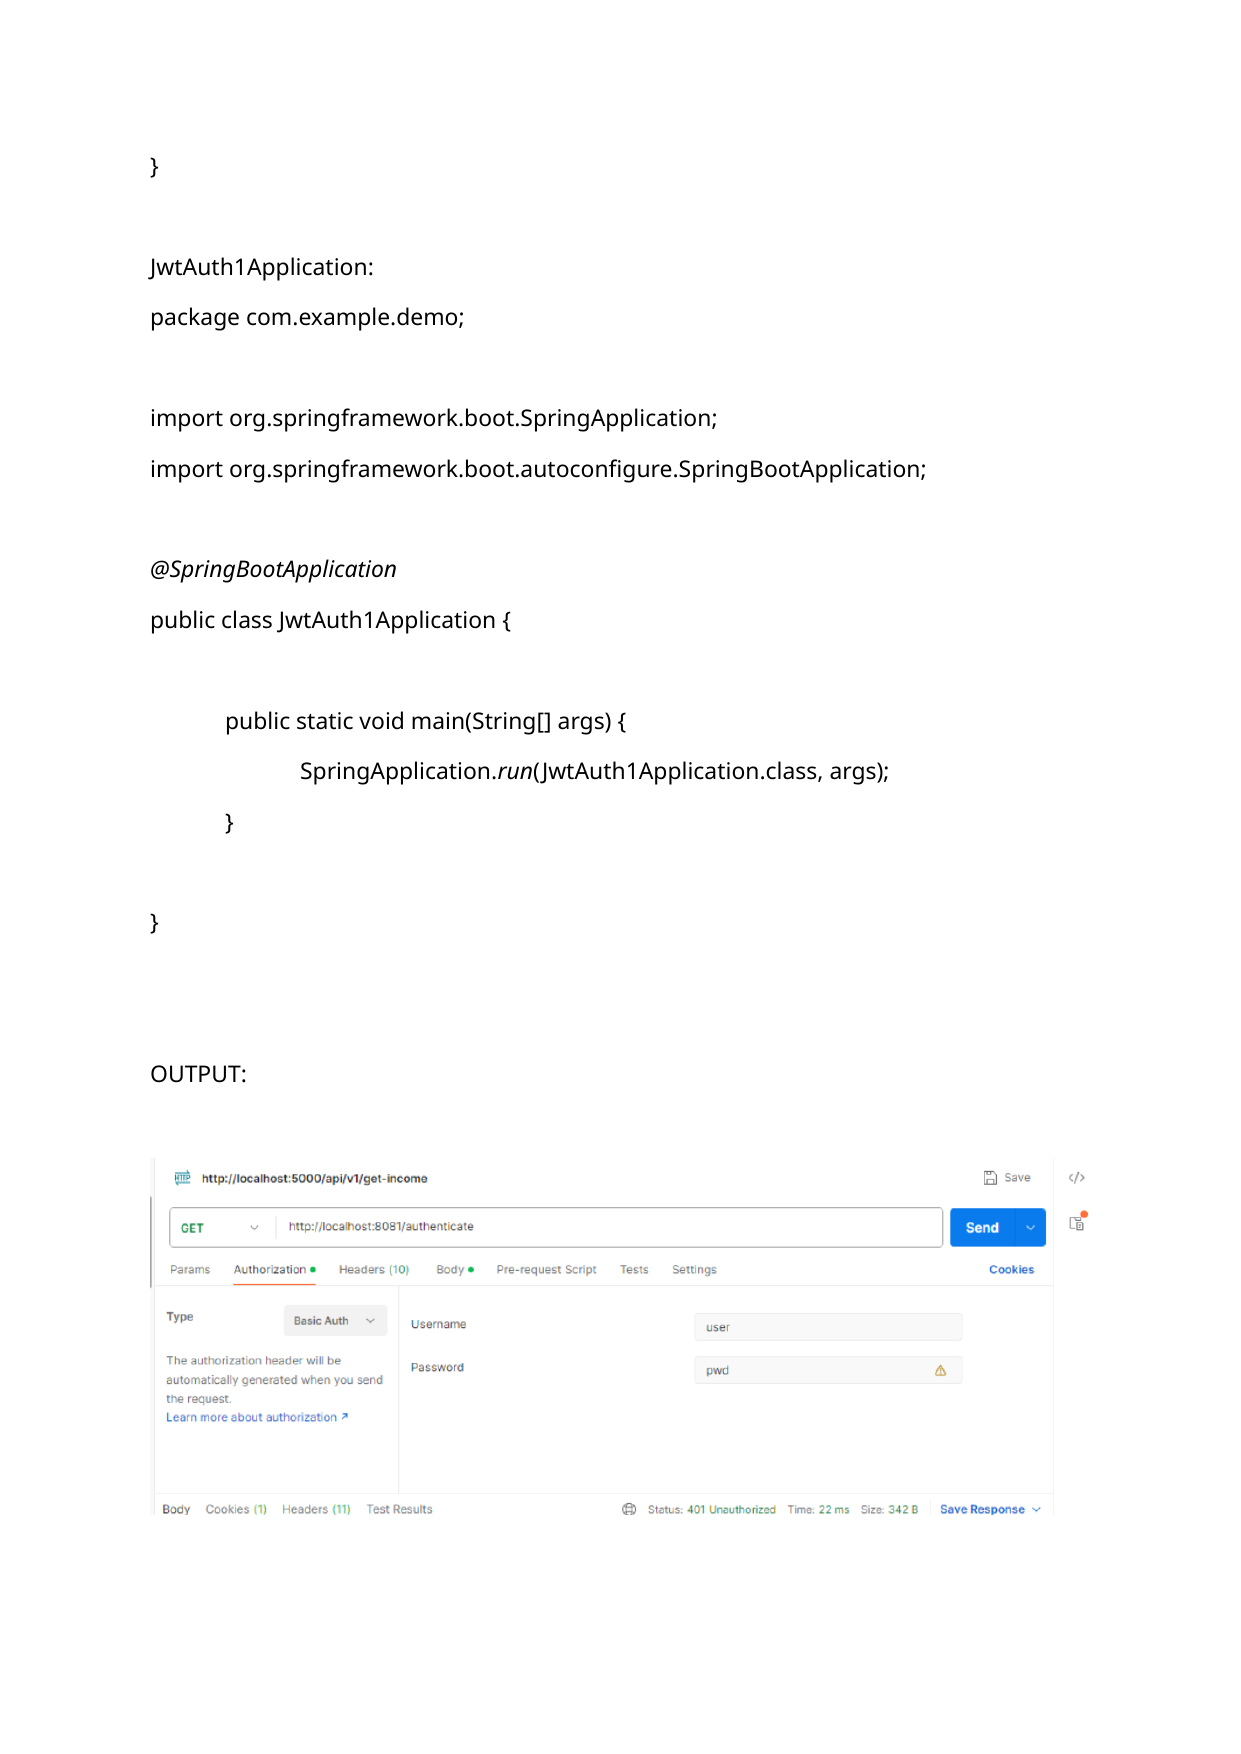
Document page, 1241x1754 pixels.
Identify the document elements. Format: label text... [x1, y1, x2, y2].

text OUTPUT: [150, 1057, 1090, 1089]
text } [150, 150, 1090, 181]
text public class JwtAuth1Application { [150, 604, 1090, 635]
text } [150, 906, 1090, 937]
text public static void main(String[] args) { [150, 704, 1090, 736]
text @SpringBootApplication [150, 553, 1090, 584]
text SpringApplication.run(JwtAuth1Application.class, args); [150, 755, 1090, 786]
picture [150, 1158, 1091, 1515]
text import org.springframework.boot.autoconfigure.SpringBootApplication; [150, 452, 1090, 484]
text import org.springframework.boot.SpringApplication; [150, 402, 1090, 433]
text } [150, 805, 1090, 837]
text package com.example.demo; [150, 301, 1090, 332]
text JwtAuth1Application: [150, 251, 1090, 282]
